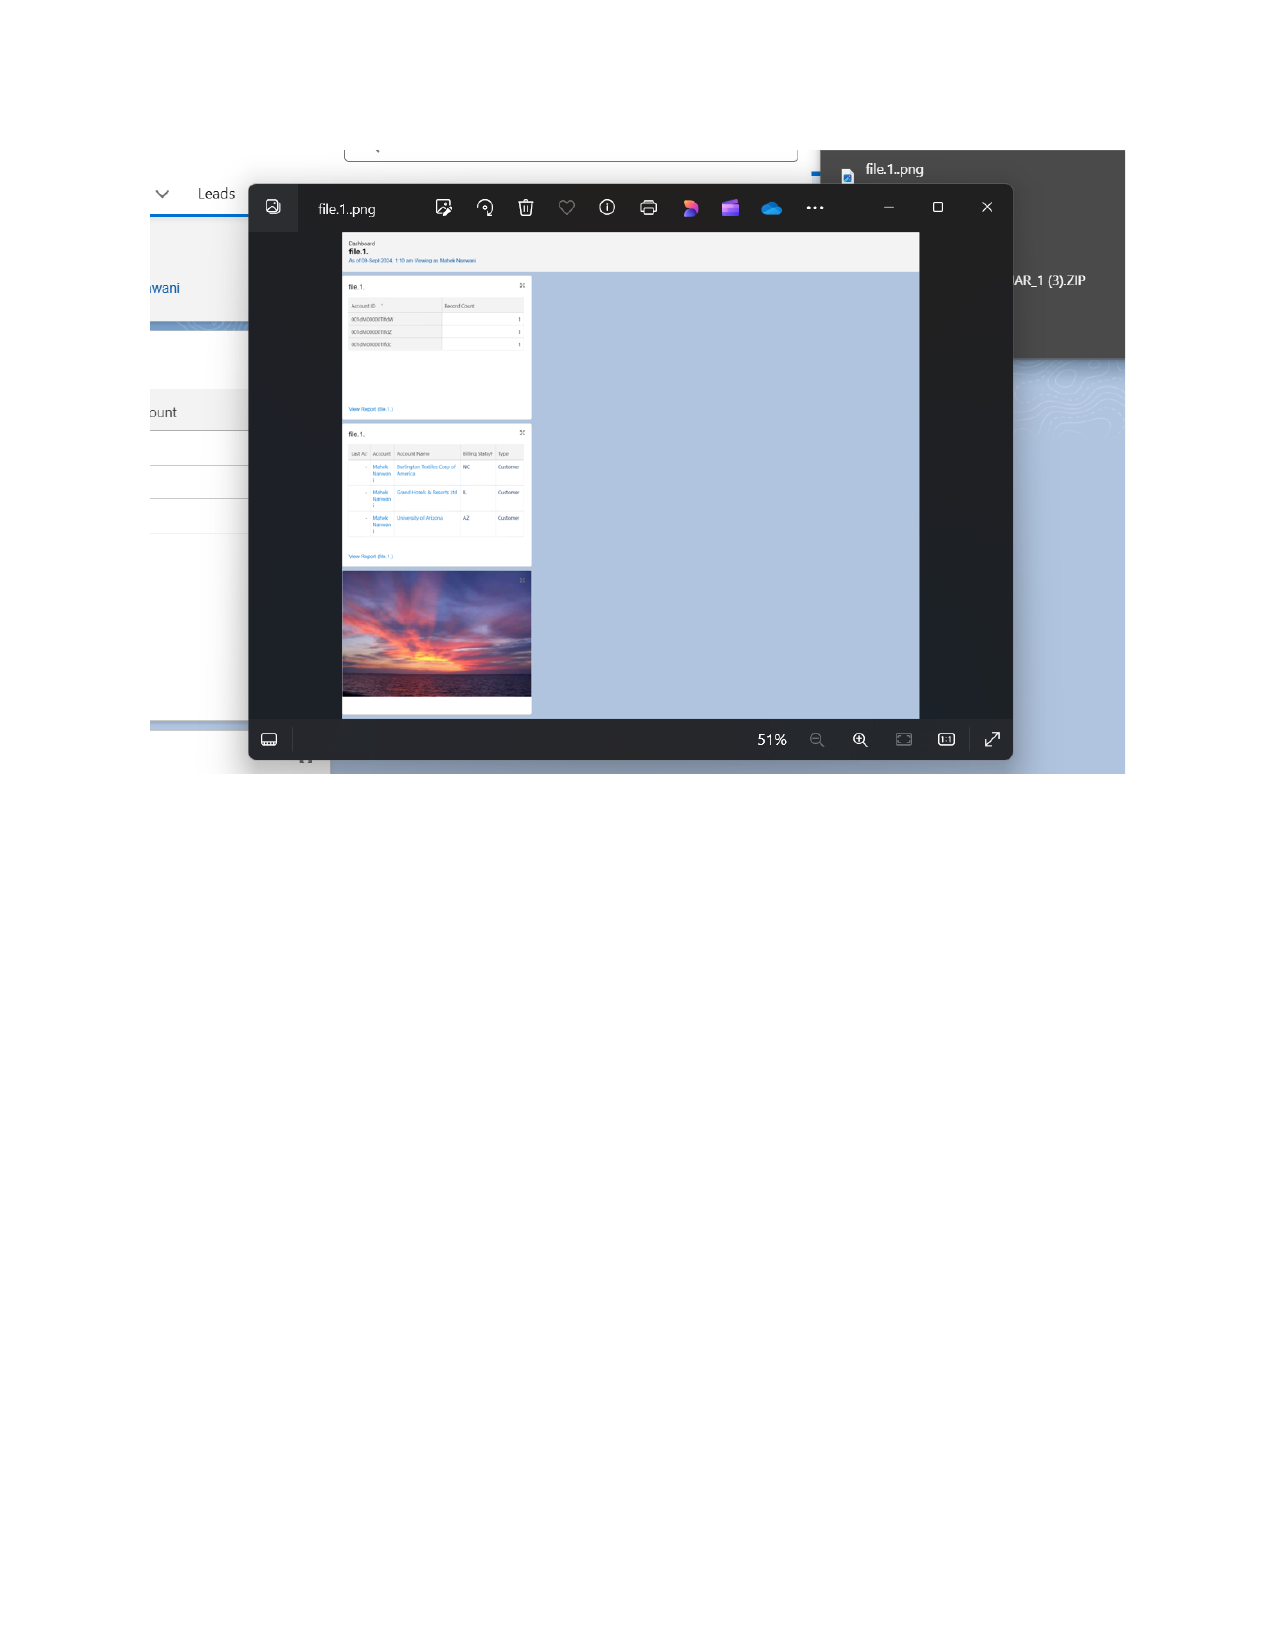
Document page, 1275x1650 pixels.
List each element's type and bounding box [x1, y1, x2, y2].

picture [150, 150, 1125, 774]
